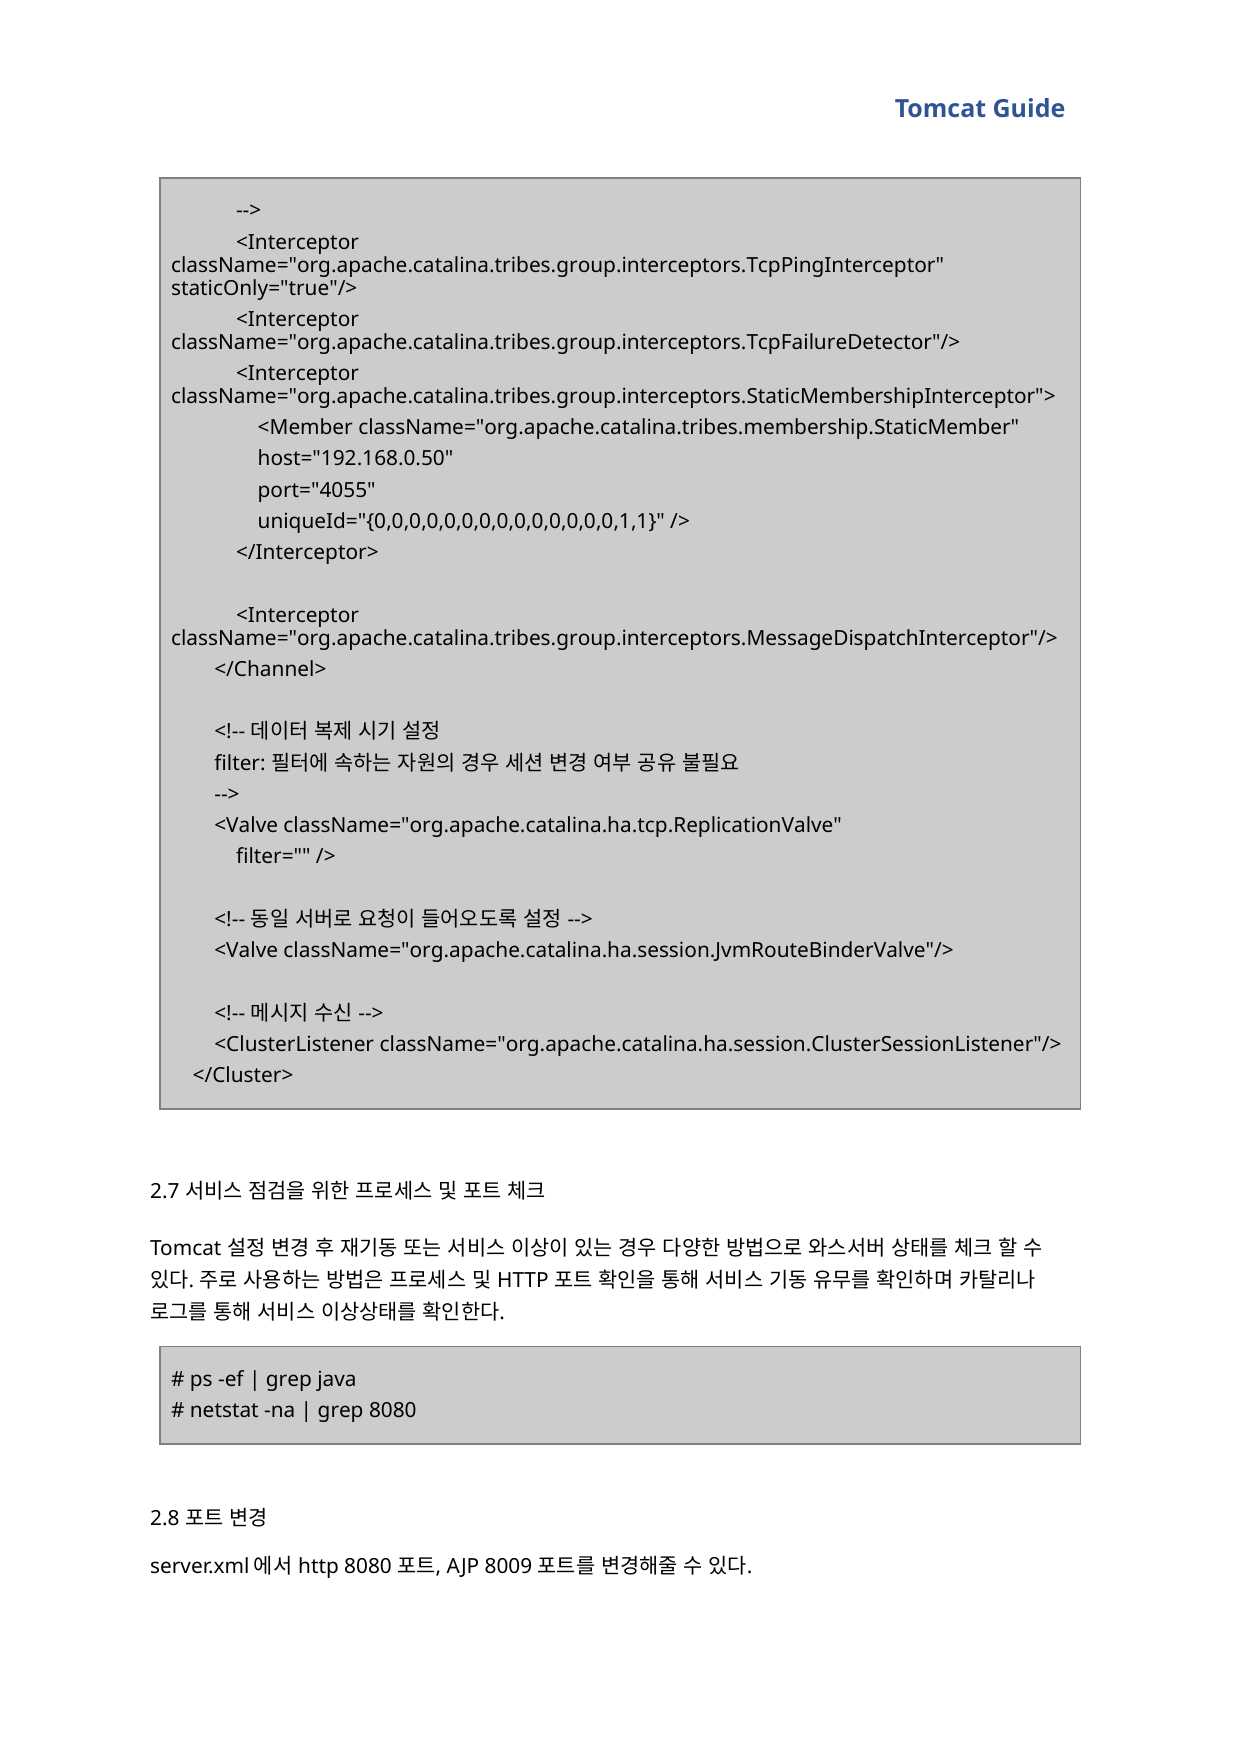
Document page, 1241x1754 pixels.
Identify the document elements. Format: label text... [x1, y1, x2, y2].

text # ps -ef | grep java [161, 1347, 1080, 1377]
text </Interceptor> [161, 519, 1080, 550]
text filter="" /> [161, 823, 1080, 854]
text server.xml에서 http 8080 포트, AJP 8009 포트를 변경해줄 수 있다. [142, 1548, 1098, 1582]
text </Channel> [161, 636, 1080, 667]
text <!-- 데이터 복제 시기 설정 [161, 698, 1080, 729]
text port="4055" [161, 456, 1080, 488]
text <Member className="org.apache.catalina.tribes.membership.StaticMember" [161, 394, 1080, 425]
text <Interceptor className="org.apache.catalina.tribes.group.interceptors.StaticMembershipInterceptor"> [161, 340, 1080, 394]
text <Interceptor className="org.apache.catalina.tribes.group.interceptors.TcpFailureDetector"/> [161, 286, 1080, 340]
text filter: 필터에 속하는 자원의 경우 세션 변경 여부 공유 불필요 [161, 729, 1080, 761]
text <Valve className="org.apache.catalina.ha.session.JvmRouteBinderValve"/> [161, 917, 1080, 948]
text --> [161, 761, 1080, 792]
text <Interceptor className="org.apache.catalina.tribes.group.interceptors.MessageDispatchInterceptor"/> [161, 581, 1080, 636]
text Tomcat 설정 변경 후 재기동 또는 서비스 이상이 있는 경우 다양한 방법으로 와스서버 상태를 체크 할 수 있다. 주로 사용하는 방법은 프로세스 및 HTTP 포트 확인을 통해 서비스 기동 유무를 확인하며 카탈리나 로그를 통해 서비스 이상상태를 확인한다. [142, 1229, 1098, 1327]
text 2.8 포트 변경 [142, 1499, 1098, 1532]
text --> [161, 179, 1080, 208]
text <Valve className="org.apache.catalina.ha.tcp.ReplicationValve" [161, 792, 1080, 823]
text </Cluster> [161, 1042, 1080, 1108]
text <Interceptor className="org.apache.catalina.tribes.group.interceptors.TcpPingInterceptor" staticOnly="true"/> [161, 208, 1080, 286]
text uniqueId="{0,0,0,0,0,0,0,0,0,0,0,0,0,0,1,1}" /> [161, 488, 1080, 519]
text # netstat -na | grep 8080 [161, 1377, 1080, 1443]
text 2.7 서비스 점검을 위한 프로세스 및 포트 체크 [142, 1173, 1098, 1205]
text <!-- 동일 서버로 요청이 들어오도록 설정 --> [161, 886, 1080, 917]
text <ClusterListener className="org.apache.catalina.ha.session.ClusterSessionListener"/> [161, 1011, 1080, 1042]
text <!-- 메시지 수신 --> [161, 979, 1080, 1011]
text host="192.168.0.50" [161, 425, 1080, 456]
